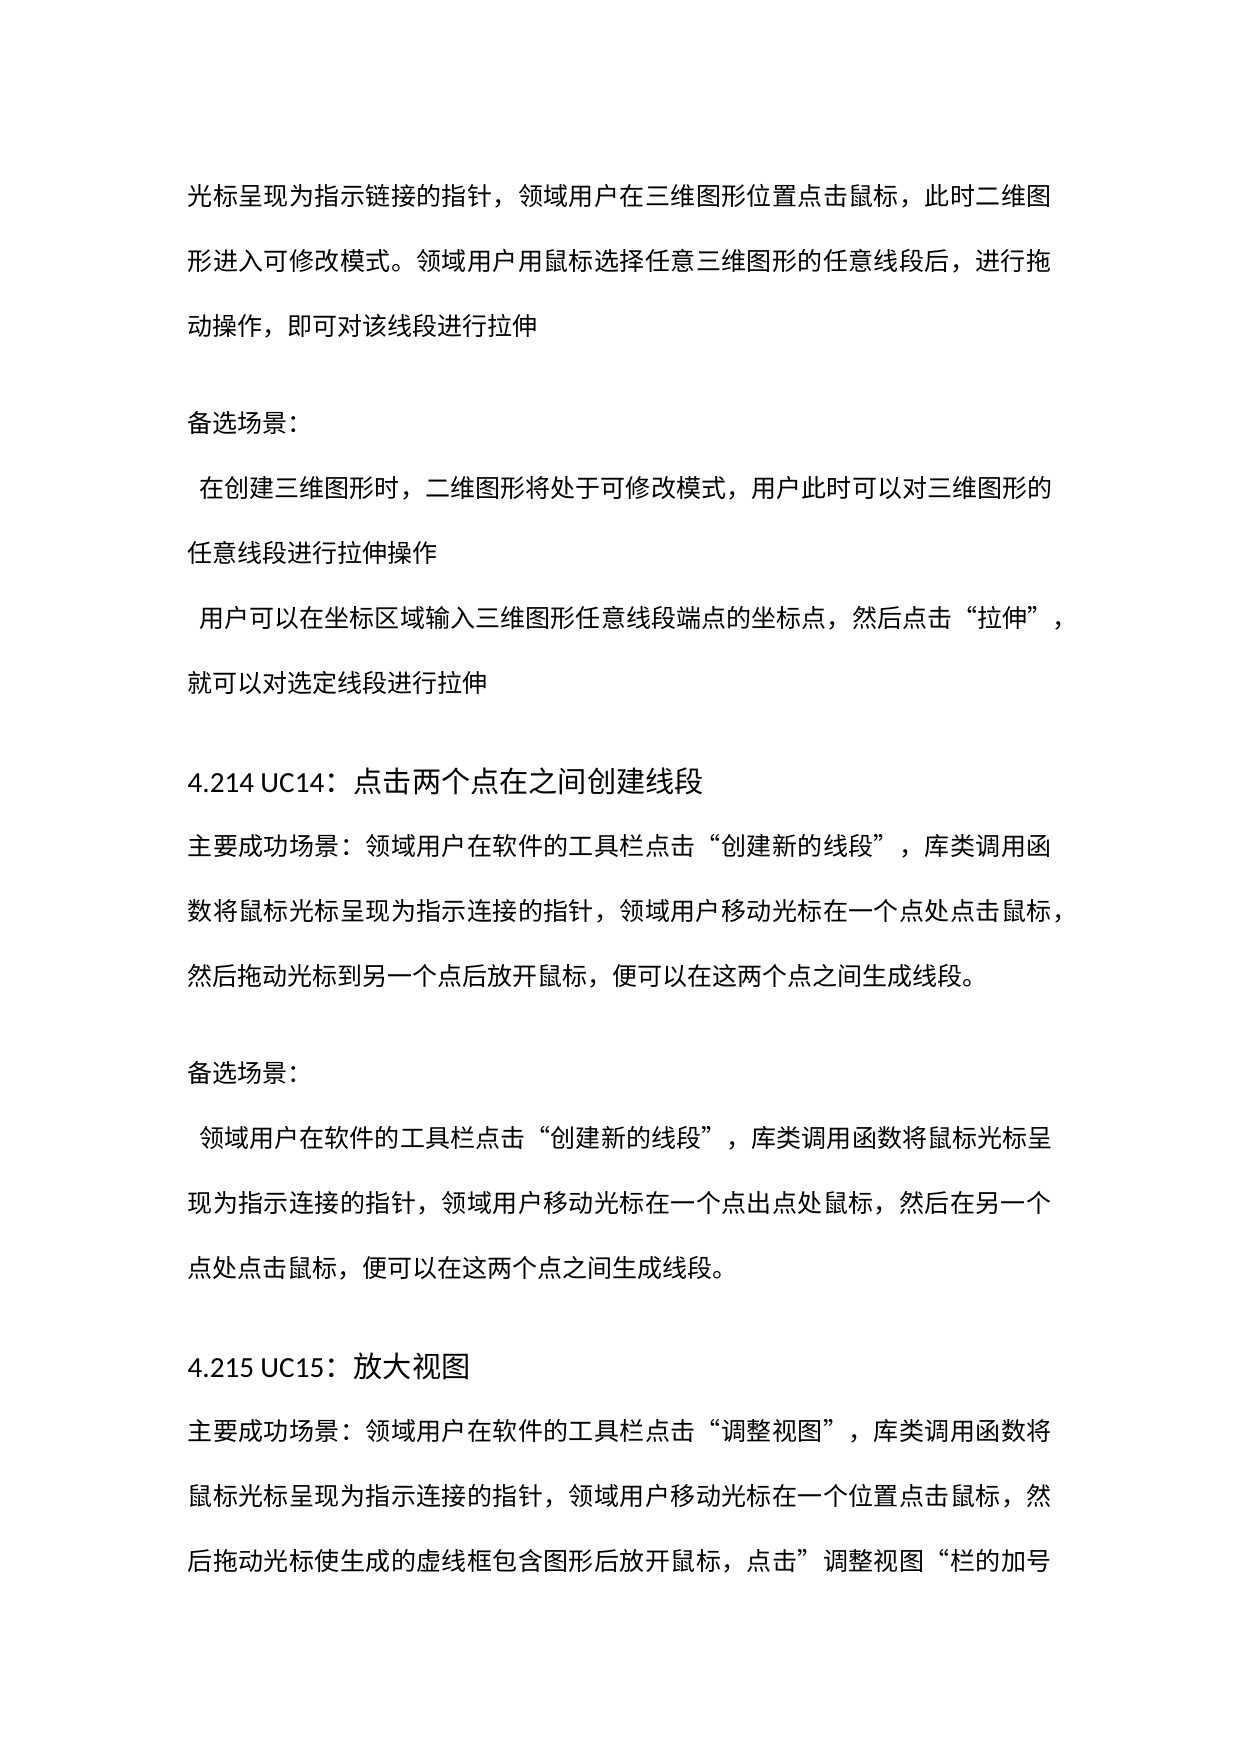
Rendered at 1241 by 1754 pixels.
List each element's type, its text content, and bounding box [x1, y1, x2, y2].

text 4.214 UC14：点击两个点在之间创建线段 [187, 747, 1053, 812]
text 4.215 UC15：放大视图 [187, 1332, 1053, 1397]
list 主要成功场景：领域用户在软件的工具栏点击“创建新的线段”，库类调用函数将鼠标光标呈现为指示连接的指针，领域用户移动光标在一个点处点击鼠标，然后拖动光标到另一个点后放开鼠标，便可以在这两个点之间生成线段。 [187, 812, 1053, 1007]
list 领域用户在软件的工具栏点击“创建新的线段”，库类调用函数将鼠标光标呈现为指示连接的指针，领域用户移动光标在一个点出点处鼠标，然后在另一个点处点击鼠标，便可以在这两个点之间生成线段。 [187, 1104, 1053, 1299]
list 备选场景： [187, 389, 1053, 454]
list 备选场景： [187, 1039, 1053, 1104]
list 在创建三维图形时，二维图形将处于可修改模式，用户此时可以对三维图形的任意线段进行拉伸操作 [187, 454, 1053, 584]
list 主要成功场景：领域用户在软件的工具点击“拉伸点”，类库调用函数将鼠标光标呈现为指示链接的指针，领域用户在三维图形位置点击鼠标，此时二维图形进入可修改模式。领域用户用鼠标选择任意三维图形的任意线段后，进行拖动操作，即可对该线段进行拉伸 [187, 162, 1053, 357]
list 主要成功场景：领域用户在软件的工具栏点击“调整视图”，库类调用函数将鼠标光标呈现为指示连接的指针，领域用户移动光标在一个位置点击鼠标，然后拖动光标使生成的虚线框包含图形后放开鼠标，点击”调整视图“栏的加号（放大）图标将虚线框出的视图放大到需要大小停止点击即可。 [187, 1397, 1053, 1592]
list 用户可以在坐标区域输入三维图形任意线段端点的坐标点，然后点击“拉伸”，就可以对选定线段进行拉伸 [187, 584, 1053, 714]
